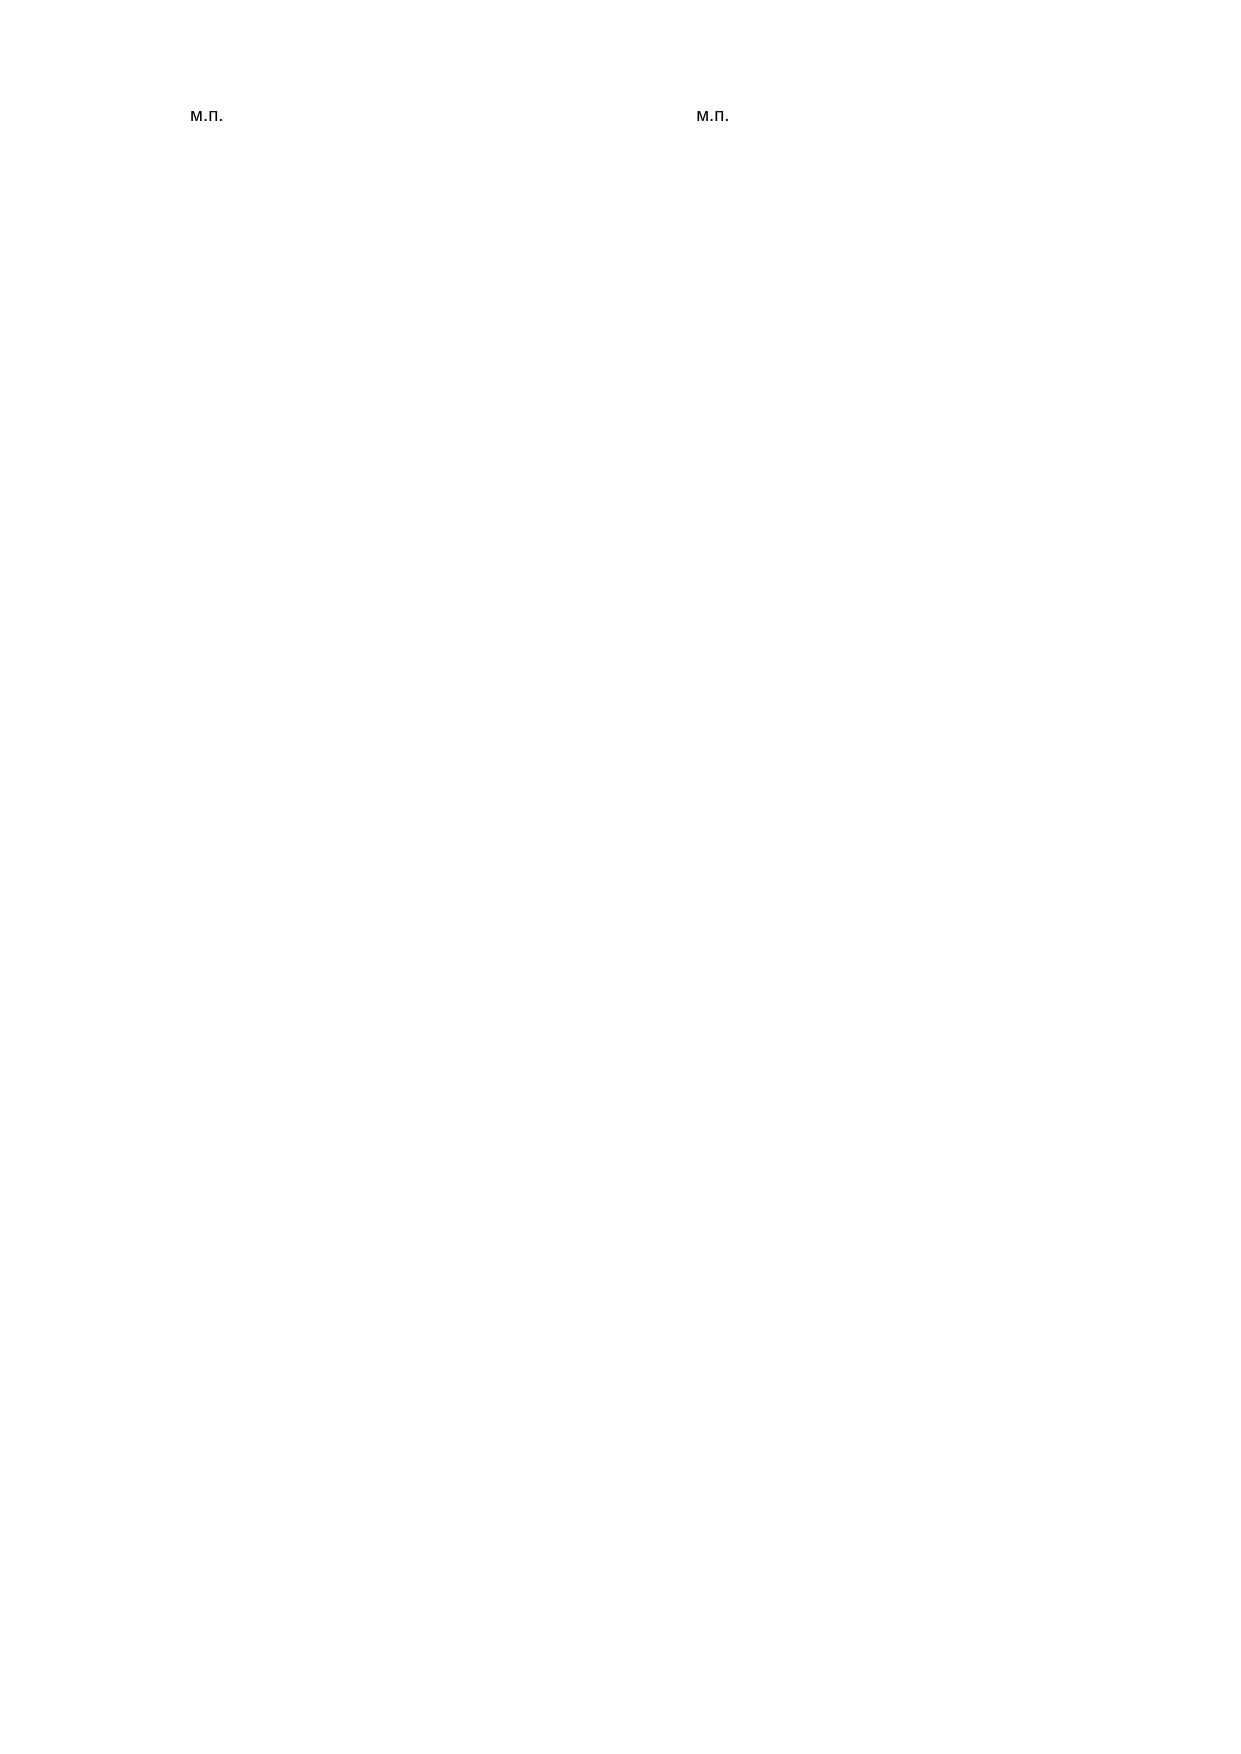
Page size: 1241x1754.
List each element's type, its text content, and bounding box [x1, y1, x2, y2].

table_cell От имени Исполнителя: {companyLastname} {companyName} {companyPatronymic} Подпись: ____________________ м.п. [685, 104, 1152, 142]
table_cell От имени Заказчика: Карагадаев Бабуш Робертович Генеральный директор Подпись: ____________________ м.п. [179, 104, 685, 142]
